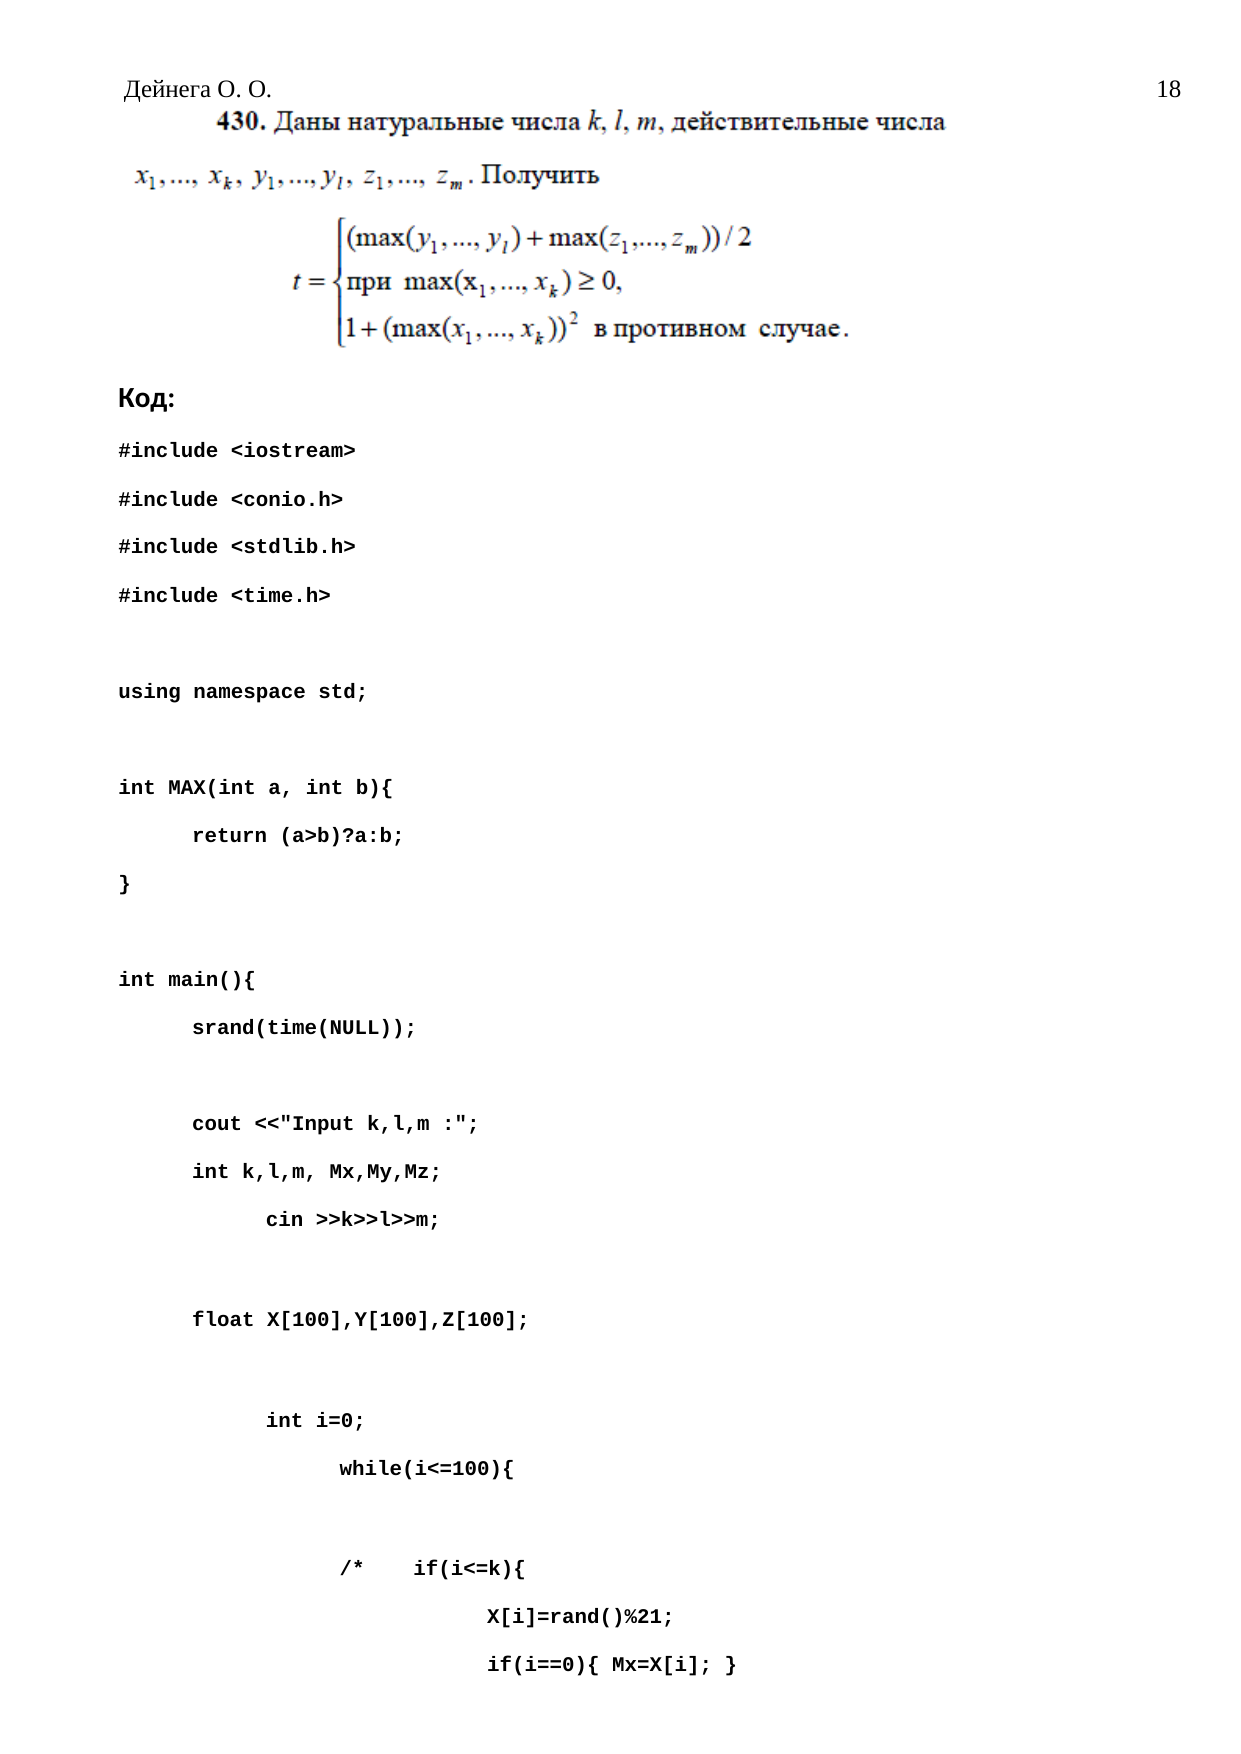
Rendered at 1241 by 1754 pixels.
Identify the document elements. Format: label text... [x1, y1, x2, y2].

text int i=0; [118, 1410, 1181, 1433]
text using namespace std; [118, 681, 1181, 704]
text return (a>b)?a:b; [118, 825, 1181, 848]
text Код: [118, 379, 1181, 414]
picture [118, 102, 956, 354]
text X[i]=rand()%21; [118, 1606, 1181, 1630]
text while(i<=100){ [118, 1458, 1181, 1481]
text int k,l,m, Mx,My,Mz; [118, 1161, 1181, 1184]
text } [118, 873, 1181, 896]
text #include <time.h> [118, 584, 1181, 608]
text #include <iostream> [118, 441, 1181, 464]
text int MAX(int a, int b){ [118, 777, 1181, 800]
text #include <conio.h> [118, 488, 1181, 512]
text float X[100],Y[100],Z[100]; [118, 1309, 1181, 1333]
text cin >>k>>l>>m; [118, 1209, 1181, 1232]
text /* if(i<=k){ [118, 1558, 1181, 1582]
text if(i==0){ Mx=X[i]; } [118, 1654, 1181, 1678]
text cout <<"Input k,l,m :"; [118, 1113, 1181, 1136]
text #include <stdlib.h> [118, 537, 1181, 560]
text int main(){ [118, 969, 1181, 992]
text srand(time(NULL)); [118, 1017, 1181, 1040]
